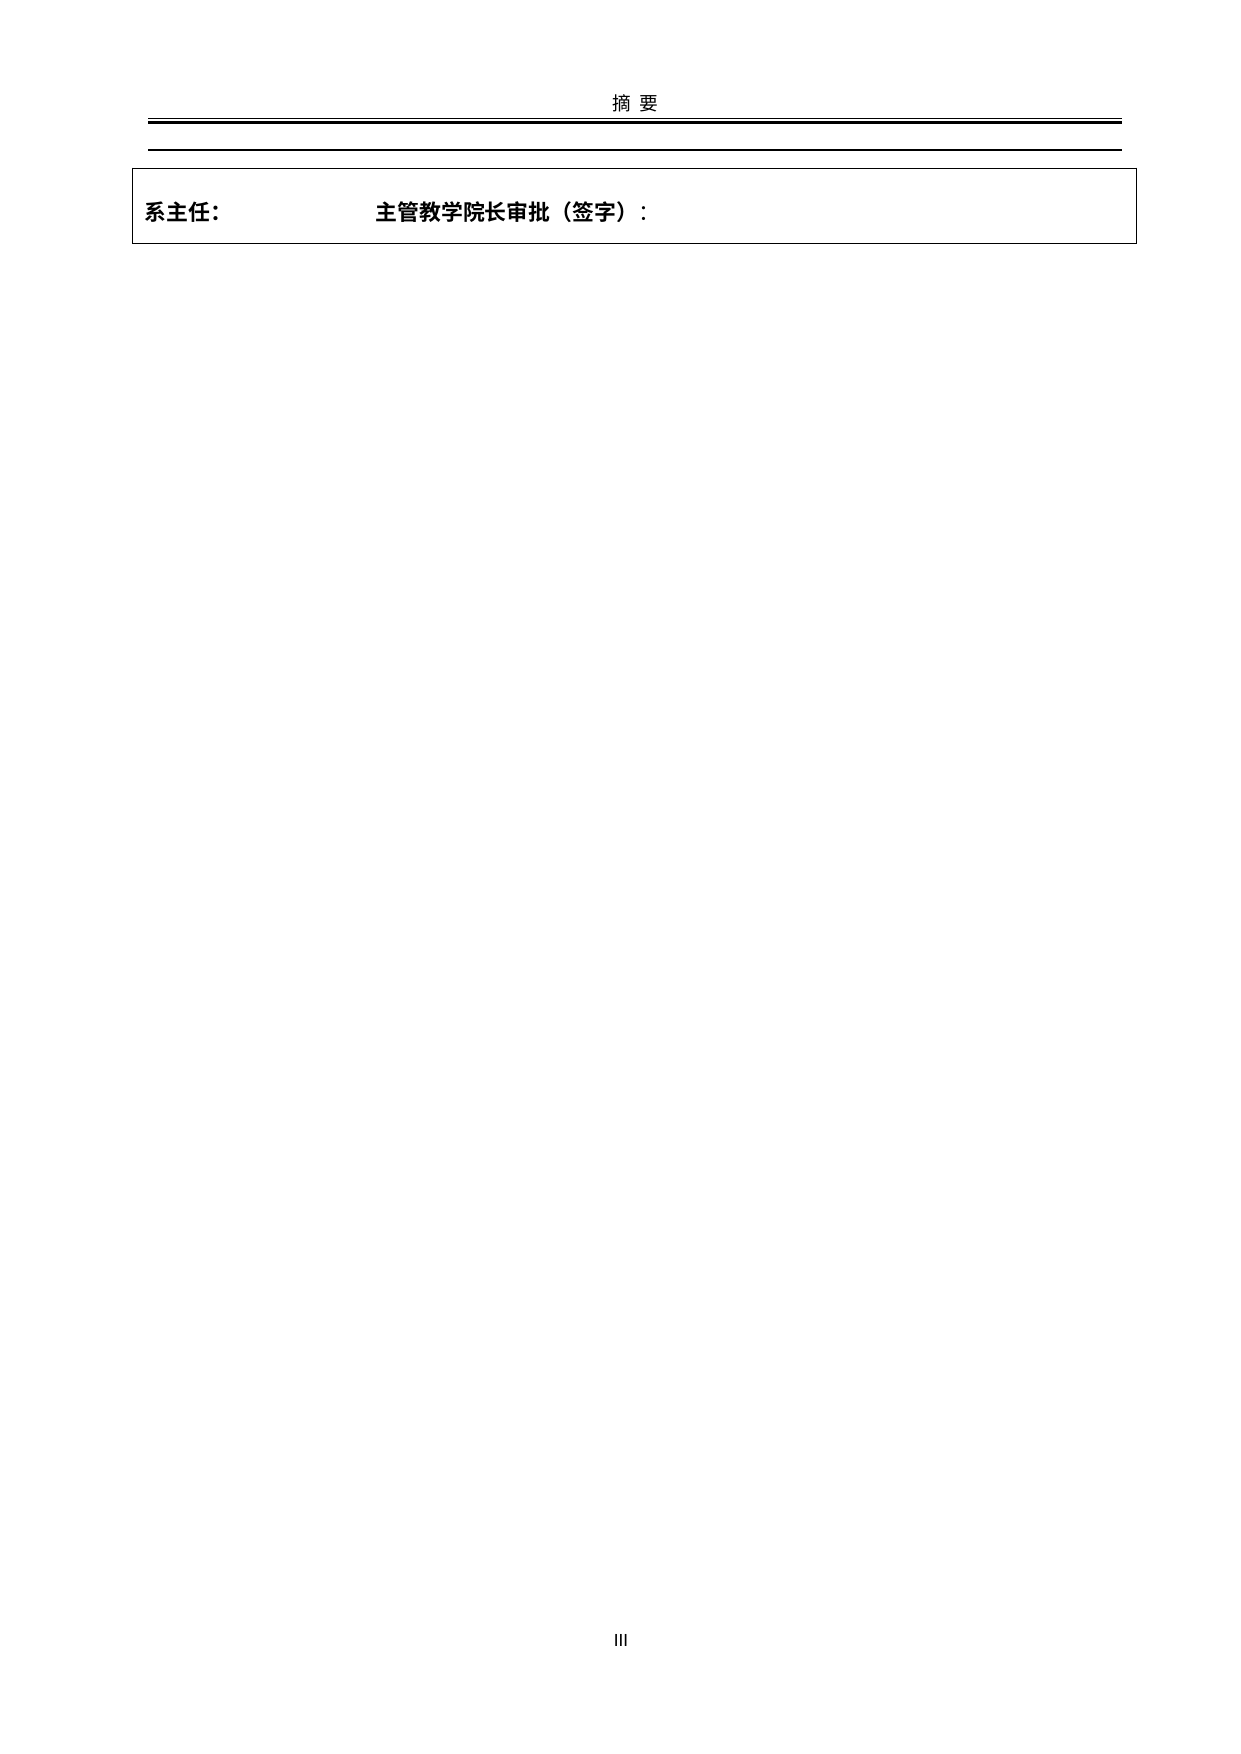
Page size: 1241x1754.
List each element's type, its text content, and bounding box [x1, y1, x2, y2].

table_cell 系主任： 主管教学院长审批（签字）： [133, 169, 1136, 242]
